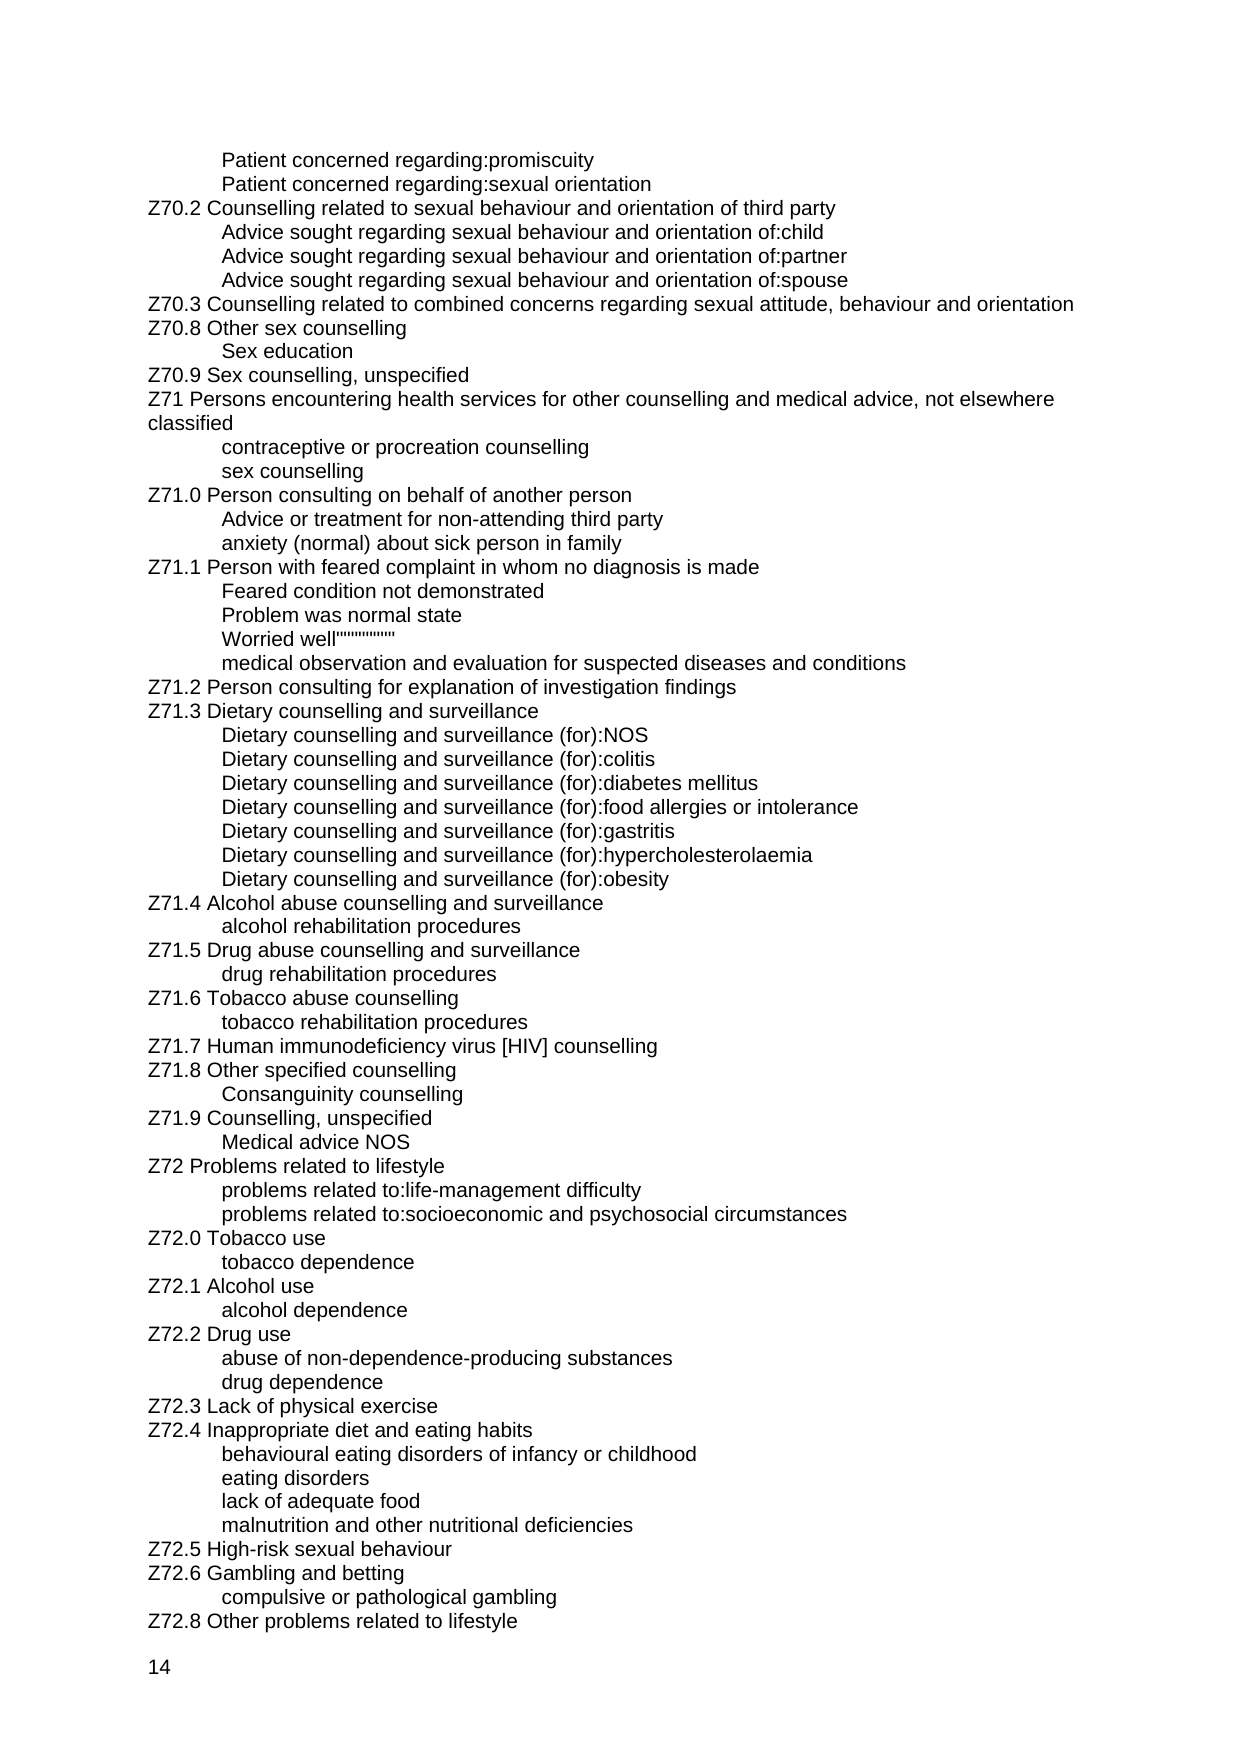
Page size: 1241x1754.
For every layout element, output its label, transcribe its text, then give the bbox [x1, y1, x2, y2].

text Z70.2 Counselling related to sexual behaviour and orientation of third party [148, 196, 1092, 219]
text Z72.0 Tobacco use [148, 1226, 1092, 1250]
text Dietary counselling and surveillance (for):obesity [148, 866, 1092, 890]
text Advice sought regarding sexual behaviour and orientation of:child [148, 219, 1092, 243]
text malnutrition and other nutritional deficiencies [148, 1513, 1092, 1537]
text Z72.4 Inappropriate diet and eating habits [148, 1417, 1092, 1441]
text anxiety (normal) about sick person in family [148, 531, 1092, 555]
text problems related to:socioeconomic and psychosocial circumstances [148, 1202, 1092, 1226]
text Dietary counselling and surveillance (for):NOS [148, 723, 1092, 747]
text tobacco rehabilitation procedures [148, 1010, 1092, 1034]
text Z71 Persons encountering health services for other counselling and medical advice, not elsewhere classified [148, 387, 1092, 435]
text Medical advice NOS [148, 1130, 1092, 1154]
text problems related to:life-management difficulty [148, 1178, 1092, 1202]
text Z72.5 High-risk sexual behaviour [148, 1537, 1092, 1561]
text Patient concerned regarding:promiscuity [148, 148, 1092, 172]
text Z71.8 Other specified counselling [148, 1058, 1092, 1082]
text Advice sought regarding sexual behaviour and orientation of:spouse [148, 267, 1092, 291]
text Z72.1 Alcohol use [148, 1274, 1092, 1298]
text Dietary counselling and surveillance (for):colitis [148, 747, 1092, 771]
text Advice sought regarding sexual behaviour and orientation of:partner [148, 243, 1092, 267]
text Z71.1 Person with feared complaint in whom no diagnosis is made [148, 555, 1092, 579]
text contraceptive or procreation counselling [148, 435, 1092, 459]
text sex counselling [148, 459, 1092, 483]
text Z71.3 Dietary counselling and surveillance [148, 699, 1092, 723]
text Dietary counselling and surveillance (for):gastritis [148, 818, 1092, 842]
text Advice or treatment for non-attending third party [148, 507, 1092, 531]
text compulsive or pathological gambling [148, 1585, 1092, 1609]
text Problem was normal state [148, 603, 1092, 627]
text alcohol dependence [148, 1298, 1092, 1322]
text Z70.9 Sex counselling, unspecified [148, 363, 1092, 387]
text abuse of non-dependence-producing substances [148, 1346, 1092, 1369]
text drug dependence [148, 1369, 1092, 1393]
text Z72.6 Gambling and betting [148, 1561, 1092, 1585]
text Feared condition not demonstrated [148, 579, 1092, 603]
text Dietary counselling and surveillance (for):food allergies or intolerance [148, 794, 1092, 818]
text Z72.8 Other problems related to lifestyle [148, 1609, 1092, 1633]
text Z72.3 Lack of physical exercise [148, 1393, 1092, 1417]
text Z71.7 Human immunodeficiency virus [HIV] counselling [148, 1034, 1092, 1058]
text Worried well"""""""" [148, 627, 1092, 651]
text lack of adequate food [148, 1489, 1092, 1513]
text Z72.2 Drug use [148, 1322, 1092, 1346]
text alcohol rehabilitation procedures [148, 914, 1092, 938]
text Z71.9 Counselling, unspecified [148, 1106, 1092, 1130]
text behavioural eating disorders of infancy or childhood [148, 1441, 1092, 1465]
text Consanguinity counselling [148, 1082, 1092, 1106]
text Z71.0 Person consulting on behalf of another person [148, 483, 1092, 507]
text Z71.5 Drug abuse counselling and surveillance [148, 938, 1092, 962]
text Z70.3 Counselling related to combined concerns regarding sexual attitude, behaviour and orientation [148, 291, 1092, 315]
text Z72 Problems related to lifestyle [148, 1154, 1092, 1178]
text Z71.6 Tobacco abuse counselling [148, 986, 1092, 1010]
text eating disorders [148, 1465, 1092, 1489]
text Dietary counselling and surveillance (for):diabetes mellitus [148, 771, 1092, 794]
text drug rehabilitation procedures [148, 962, 1092, 986]
text Dietary counselling and surveillance (for):hypercholesterolaemia [148, 842, 1092, 866]
text Sex education [148, 339, 1092, 363]
text medical observation and evaluation for suspected diseases and conditions [148, 651, 1092, 675]
text Z71.2 Person consulting for explanation of investigation findings [148, 675, 1092, 699]
text tobacco dependence [148, 1250, 1092, 1274]
text Z71.4 Alcohol abuse counselling and surveillance [148, 890, 1092, 914]
text Z70.8 Other sex counselling [148, 315, 1092, 339]
text Patient concerned regarding:sexual orientation [148, 172, 1092, 196]
